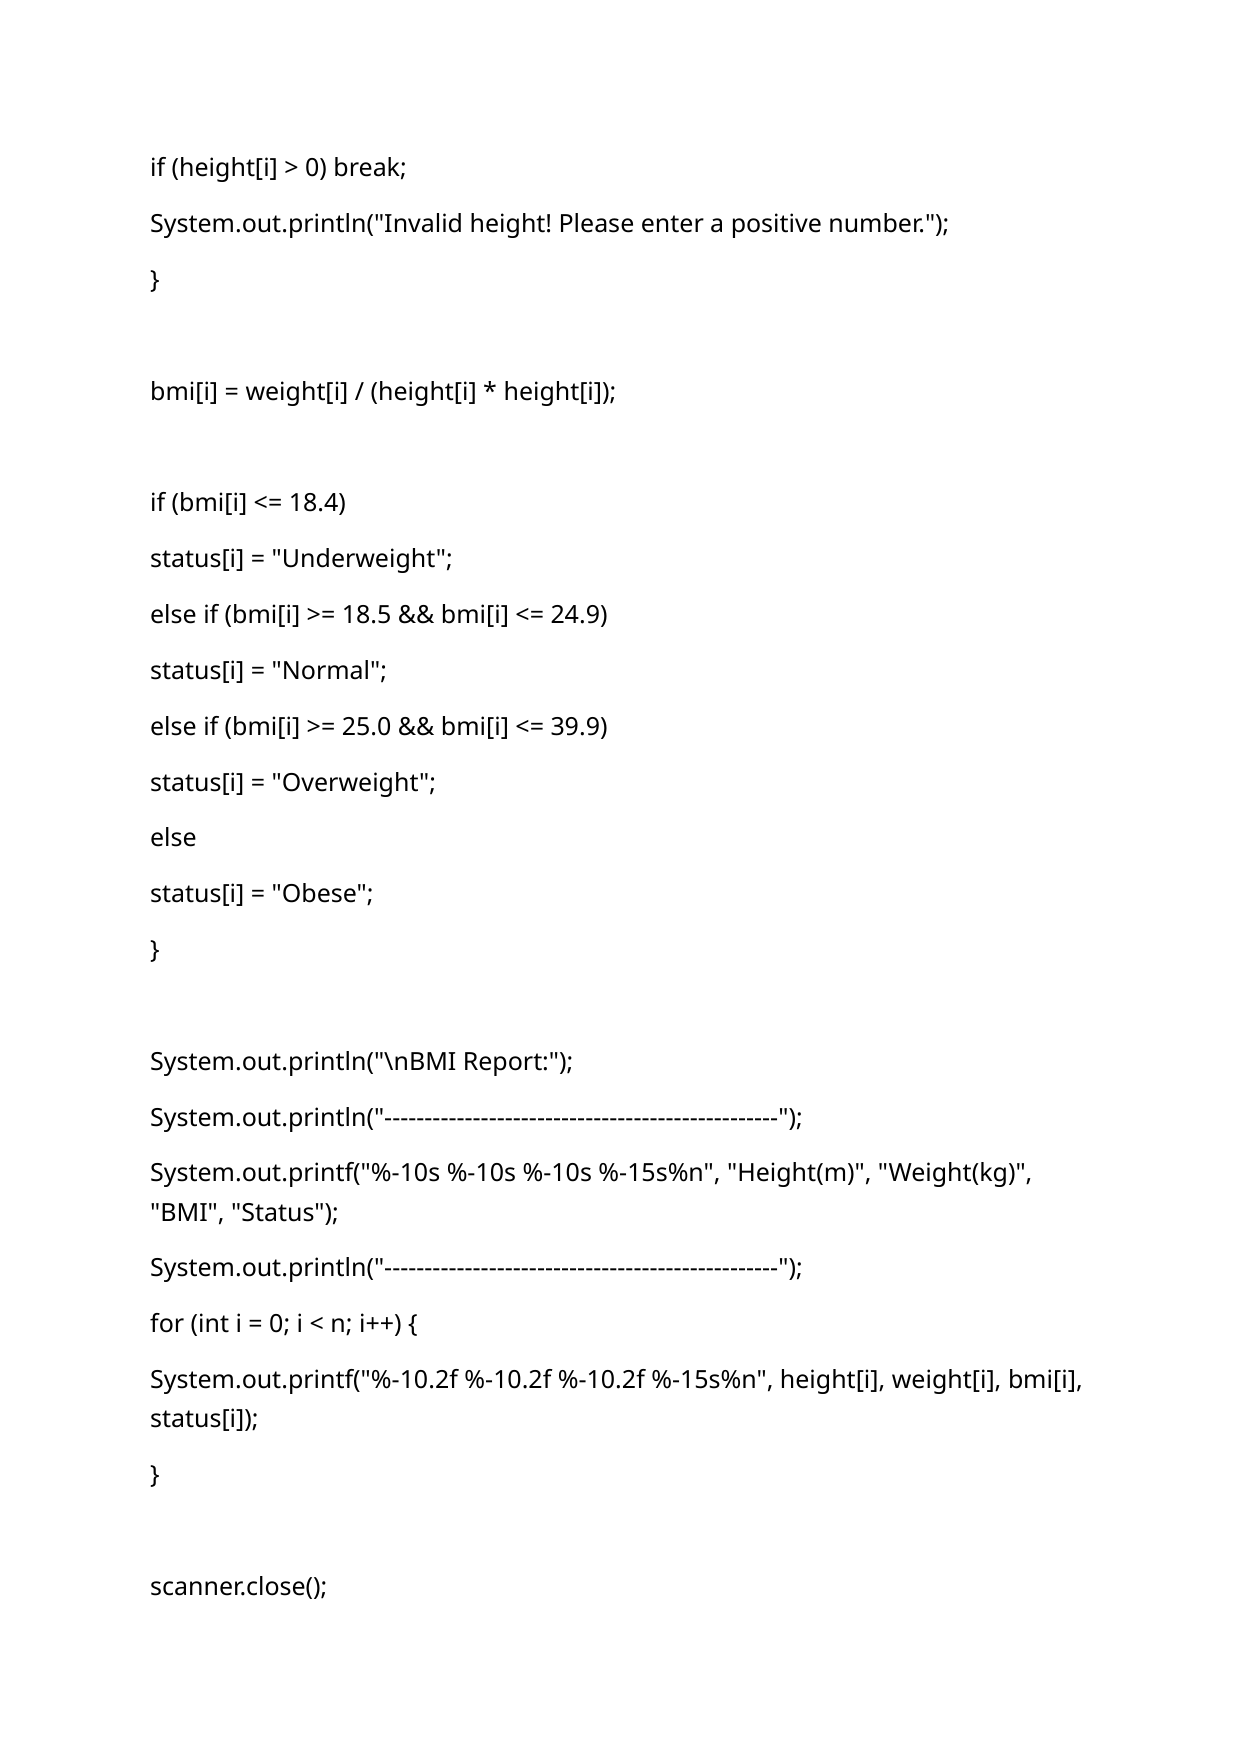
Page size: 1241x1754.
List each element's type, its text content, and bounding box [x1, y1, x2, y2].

text else [150, 820, 1090, 854]
text } [150, 262, 1090, 296]
text System.out.println("Invalid height! Please enter a positive number."); [150, 206, 1090, 240]
text System.out.println("-------------------------------------------------"); [150, 1099, 1090, 1133]
text } [150, 1457, 1090, 1491]
text scanner.close(); [150, 1568, 1090, 1602]
text System.out.printf("%-10.2f %-10.2f %-10.2f %-15s%n", height[i], weight[i], bmi[i], status[i]); [150, 1362, 1090, 1435]
text status[i] = "Underweight"; [150, 541, 1090, 575]
text if (bmi[i] <= 18.4) [150, 485, 1090, 519]
text status[i] = "Obese"; [150, 876, 1090, 910]
text System.out.println("-------------------------------------------------"); [150, 1250, 1090, 1284]
text bmi[i] = weight[i] / (height[i] * height[i]); [150, 373, 1090, 407]
text System.out.println("\nBMI Report:"); [150, 1043, 1090, 1077]
text else if (bmi[i] >= 18.5 && bmi[i] <= 24.9) [150, 597, 1090, 631]
text status[i] = "Overweight"; [150, 764, 1090, 798]
text else if (bmi[i] >= 25.0 && bmi[i] <= 39.9) [150, 708, 1090, 742]
text status[i] = "Normal"; [150, 652, 1090, 687]
text if (height[i] > 0) break; [150, 150, 1090, 184]
text } [150, 932, 1090, 966]
text for (int i = 0; i < n; i++) { [150, 1306, 1090, 1340]
text System.out.printf("%-10s %-10s %-10s %-15s%n", "Height(m)", "Weight(kg)", "BMI", "Status"); [150, 1155, 1090, 1228]
